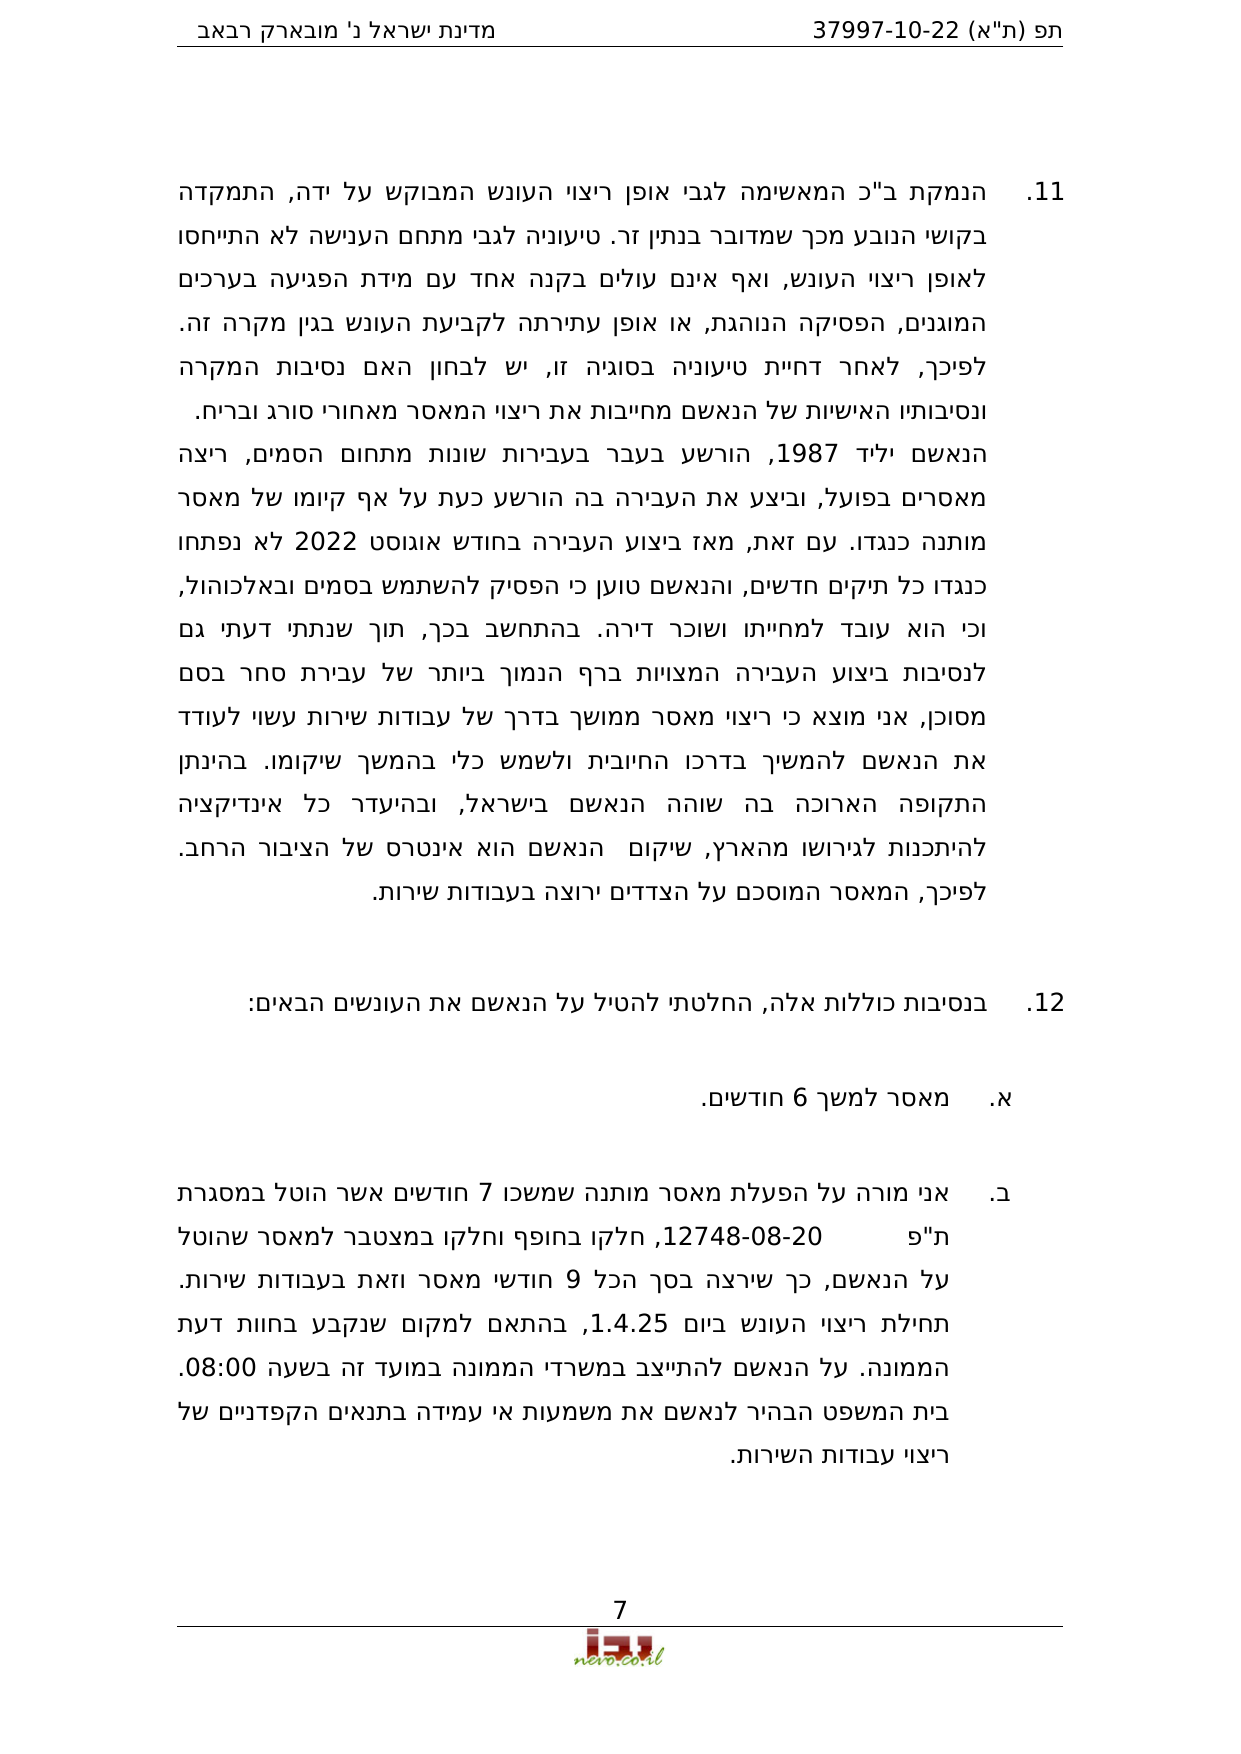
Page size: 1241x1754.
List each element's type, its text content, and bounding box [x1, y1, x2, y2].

list הנאשם יליד 1987, הורשע בעבר בעבירות שונות מתחום הסמים, ריצה מאסרים בפועל, וביצע את העבירה בה הורשע כעת על אף קיומו של מאסר מותנה כנגדו. עם זאת, מאז ביצוע העבירה בחודש אוגוסט 2022 לא נפתחו כנגדו כל תיקים חדשים, והנאשם טוען כי הפסיק להשתמש בסמים ובאלכוהול, וכי הוא עובד למחייתו ושוכר דירה. בהתחשב בכך, תוך שנתתי דעתי גם לנסיבות ביצוע העבירה המצויות ברף הנמוך ביותר של עבירת סחר בסם מסוכן, אני מוצא כי ריצוי מאסר ממושך בדרך של עבודות שירות עשוי לעודד את הנאשם להמשיך בדרכו החיובית ולשמש כלי בהמשך שיקומו. בהינתן התקופה הארוכה בה שוהה הנאשם בישראל, ובהיעדר כל אינדיקציה להיתכנות לגירושו מהארץ, שיקום הנאשם הוא אינטרס של הציבור הרחב. לפיכך, המאסר המוסכם על הצדדים ירוצה בעבודות שירות. [177, 440, 988, 906]
list בנסיבות כוללות אלה, החלטתי להטיל על הנאשם את העונשים הבאים: [177, 989, 1026, 1018]
picture [574, 1628, 666, 1667]
list מאסר למשך 6 חודשים. [177, 1083, 988, 1113]
list הנמקת ב"כ המאשימה לגבי אופן ריצוי העונש המבוקש על ידה, התמקדה בקושי הנובע מכך שמדובר בנתין זר. טיעוניה לגבי מתחם הענישה לא התייחסו לאופן ריצוי העונש, ואף אינם עולים בקנה אחד עם מידת הפגיעה בערכים המוגנים, הפסיקה הנוהגת, או אופן עתירתה לקביעת העונש בגין מקרה זה. לפיכך, לאחר דחיית טיעוניה בסוגיה זו, יש לבחון האם נסיבות המקרה ונסיבותיו האישיות של הנאשם מחייבות את ריצוי המאסר מאחורי סורג ובריח. [177, 177, 1026, 425]
list אני מורה על הפעלת מאסר מותנה שמשכו 7 חודשים אשר הוטל במסגרת ת"פ 12748-08-20, חלקו בחופף וחלקו במצטבר למאסר שהוטל על הנאשם, כך שירצה בסך הכל 9 חודשי מאסר וזאת בעבודות שירות. תחילת ריצוי העונש ביום 1.4.25, בהתאם למקום שנקבע בחוות דעת הממונה. על הנאשם להתייצב במשרדי הממונה במועד זה בשעה 08:00. בית המשפט הבהיר לנאשם את משמעות אי עמידה בתנאים הקפדניים של ריצוי עבודות השירות. [177, 1178, 988, 1470]
